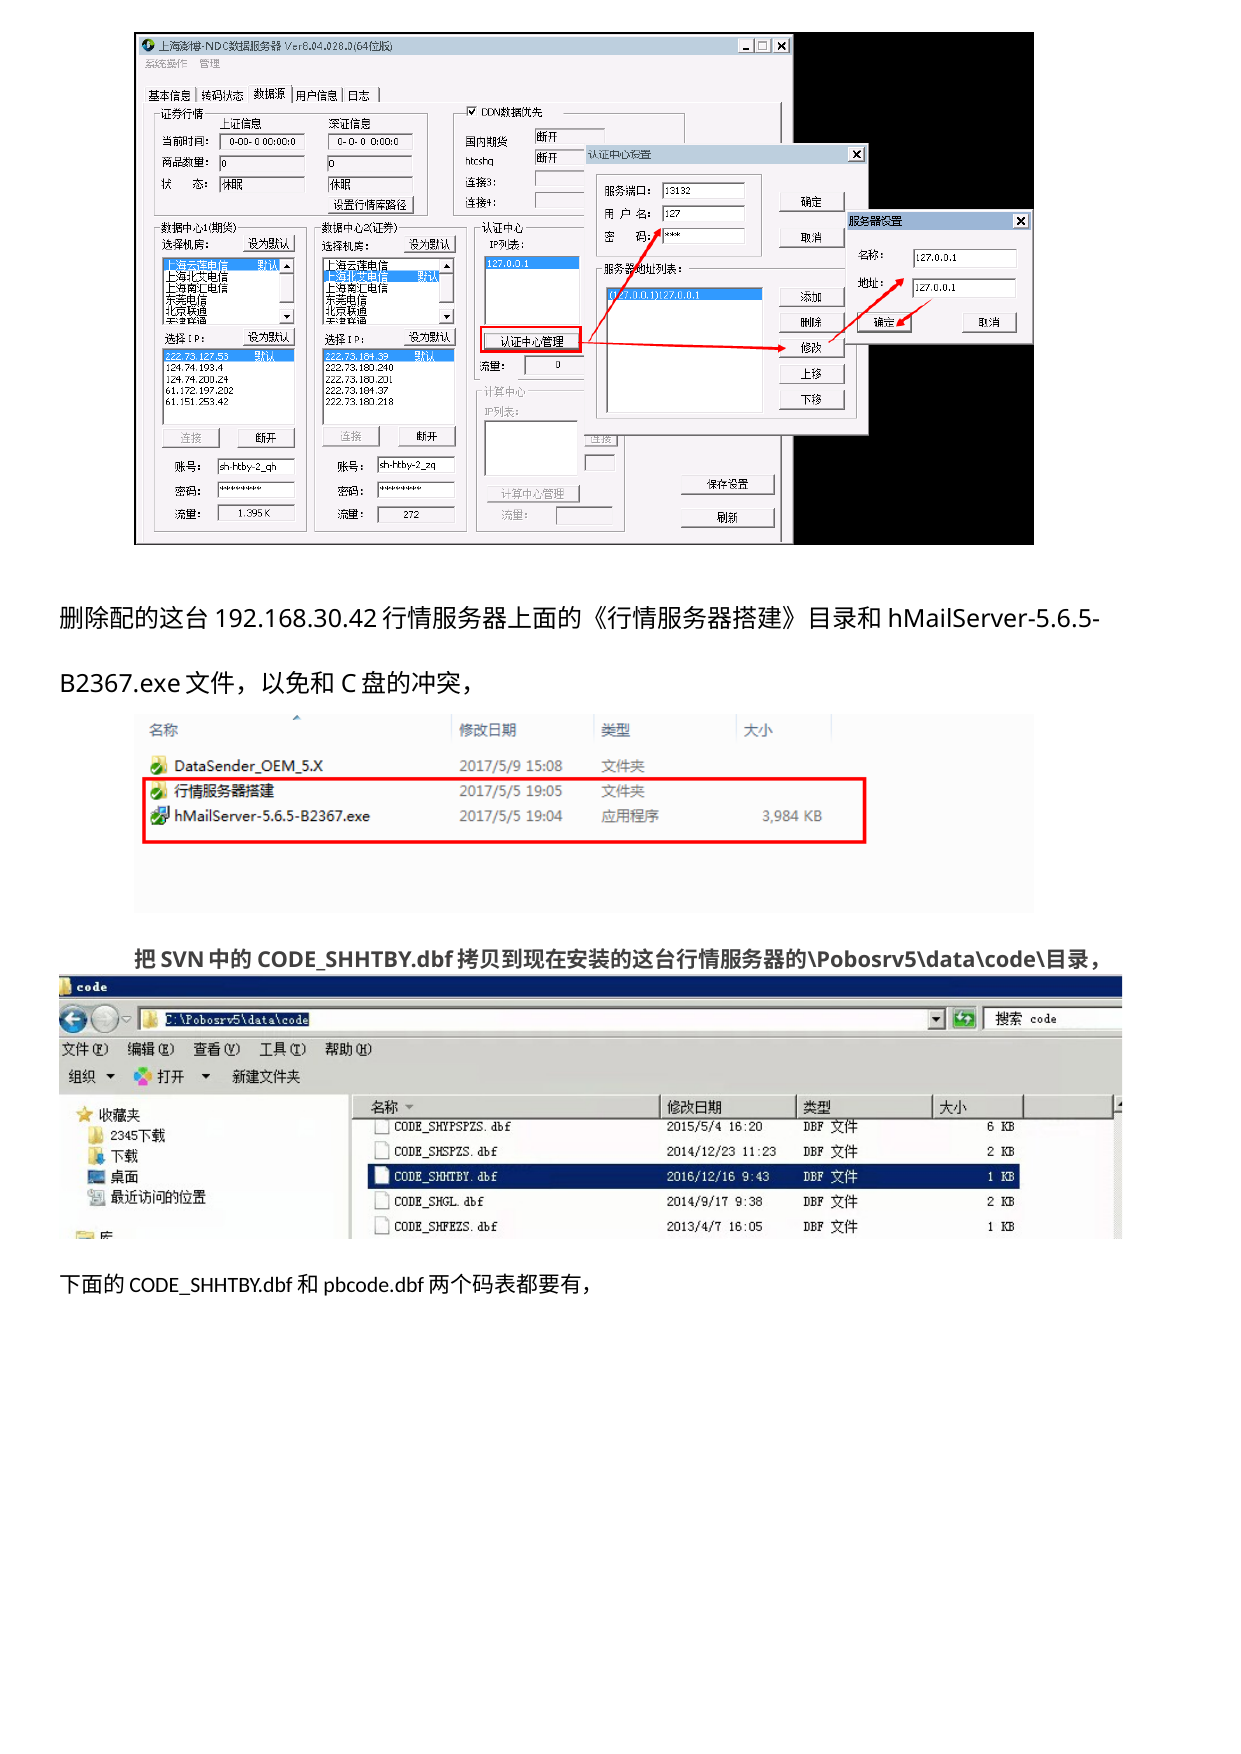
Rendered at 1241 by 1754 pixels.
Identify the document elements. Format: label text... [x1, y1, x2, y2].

picture [59, 974, 1123, 1239]
list 把SVN中的CODE_SHHTBY.dbf拷贝到现在安装的这台行情服务器的\Pobosrv5\data\code\目录， [134, 942, 1211, 974]
picture [134, 32, 1034, 545]
text 删除配的这台192.168.30.42行情服务器上面的《行情服务器搭建》目录和hMailServer-5.6.5-B2367.exe文件，以免和C盘的冲突， [59, 584, 1211, 714]
picture [134, 714, 1034, 913]
text 下面的CODE_SHHTBY.dbf和pbcode.dbf两个码表都要有， [59, 1267, 1211, 1299]
